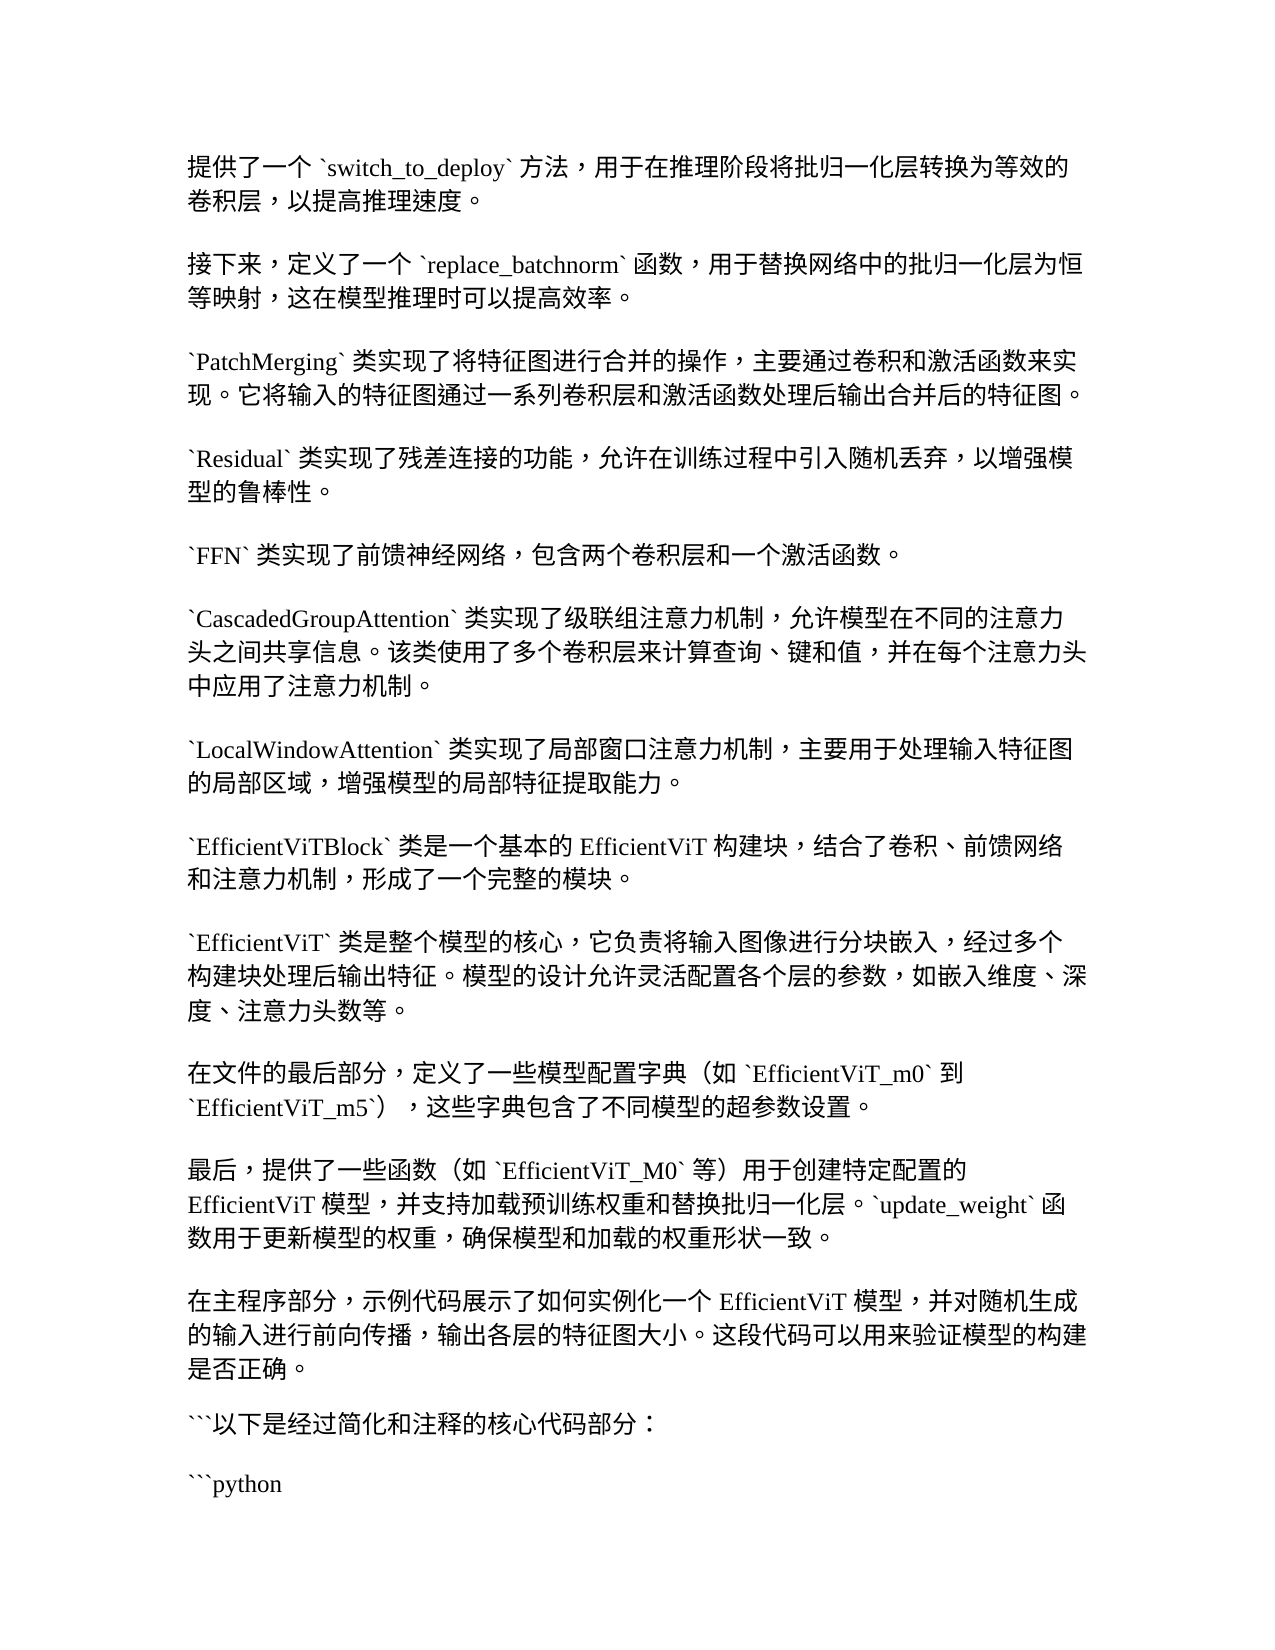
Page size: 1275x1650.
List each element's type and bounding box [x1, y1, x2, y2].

text [187, 1407, 1087, 1498]
text [187, 150, 1087, 1386]
